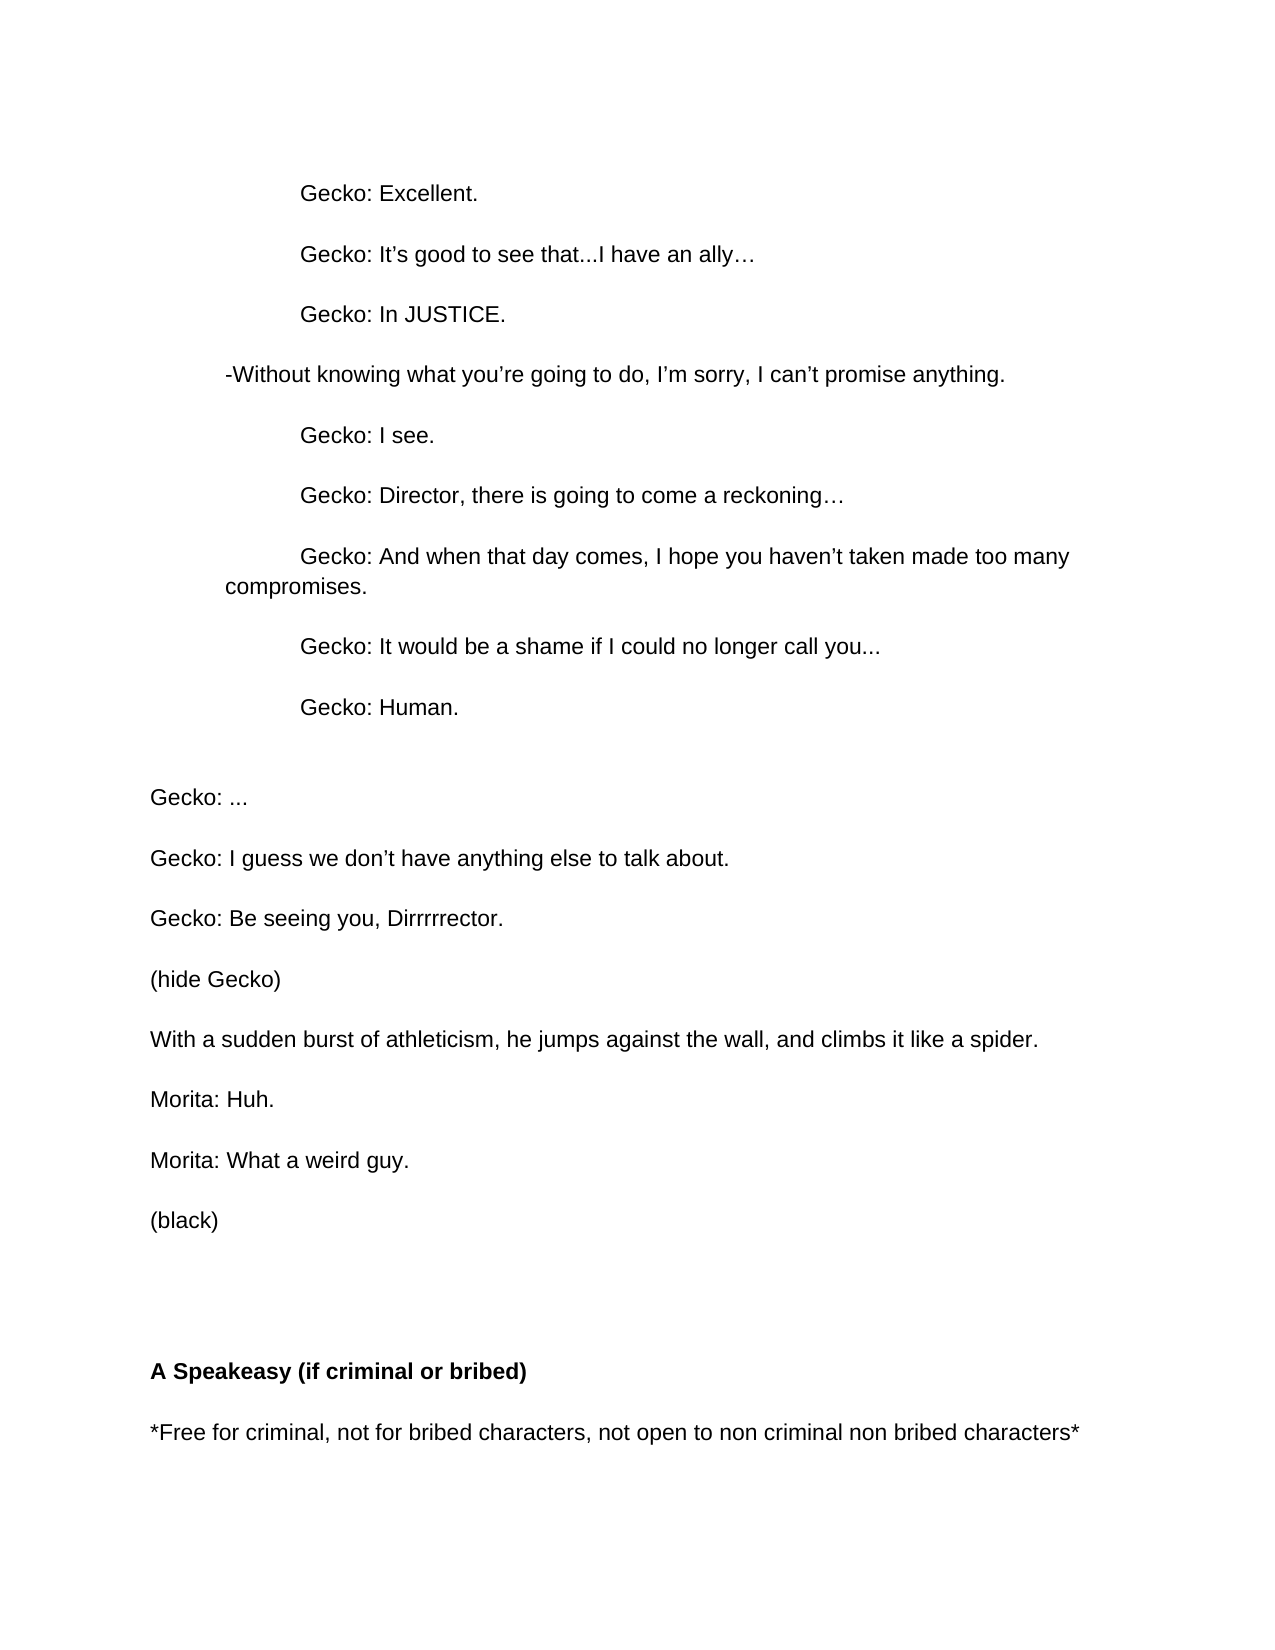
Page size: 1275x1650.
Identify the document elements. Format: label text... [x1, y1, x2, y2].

text Gecko: And when that day comes, I hope you haven’t taken made too many compromises. [225, 543, 1125, 599]
text Gecko: I guess we don’t have anything else to talk about. [150, 845, 1125, 871]
text Gecko: Human. [225, 694, 1125, 720]
text Gecko: In JUSTICE. [300, 301, 1125, 327]
text Gecko: Be seeing you, Dirrrrrector. [150, 905, 1125, 932]
text (black) [150, 1207, 1125, 1234]
text Morita: Huh. [150, 1086, 1125, 1113]
text -Without knowing what you’re going to do, I’m sorry, I can’t promise anything. [150, 361, 1125, 388]
text Gecko: ... [150, 784, 1125, 811]
text Gecko: I see. [225, 422, 1125, 448]
text Morita: What a weird guy. [150, 1147, 1125, 1173]
text (hide Gecko) [150, 966, 1125, 992]
text With a sudden burst of athleticism, he jumps against the wall, and climbs it like a spider. [150, 1026, 1125, 1052]
text Gecko: Director, there is going to come a reckoning… [225, 482, 1125, 509]
text Gecko: Excellent. [150, 180, 1125, 207]
text Gecko: It would be a shame if I could no longer call you... [300, 633, 1125, 660]
text Gecko: It’s good to see that...I have an ally… [225, 241, 1125, 267]
text A Speakeasy (if criminal or bribed) [150, 1358, 1125, 1385]
text *Free for criminal, not for bribed characters, not open to non criminal non bribed characters* [150, 1419, 1125, 1445]
